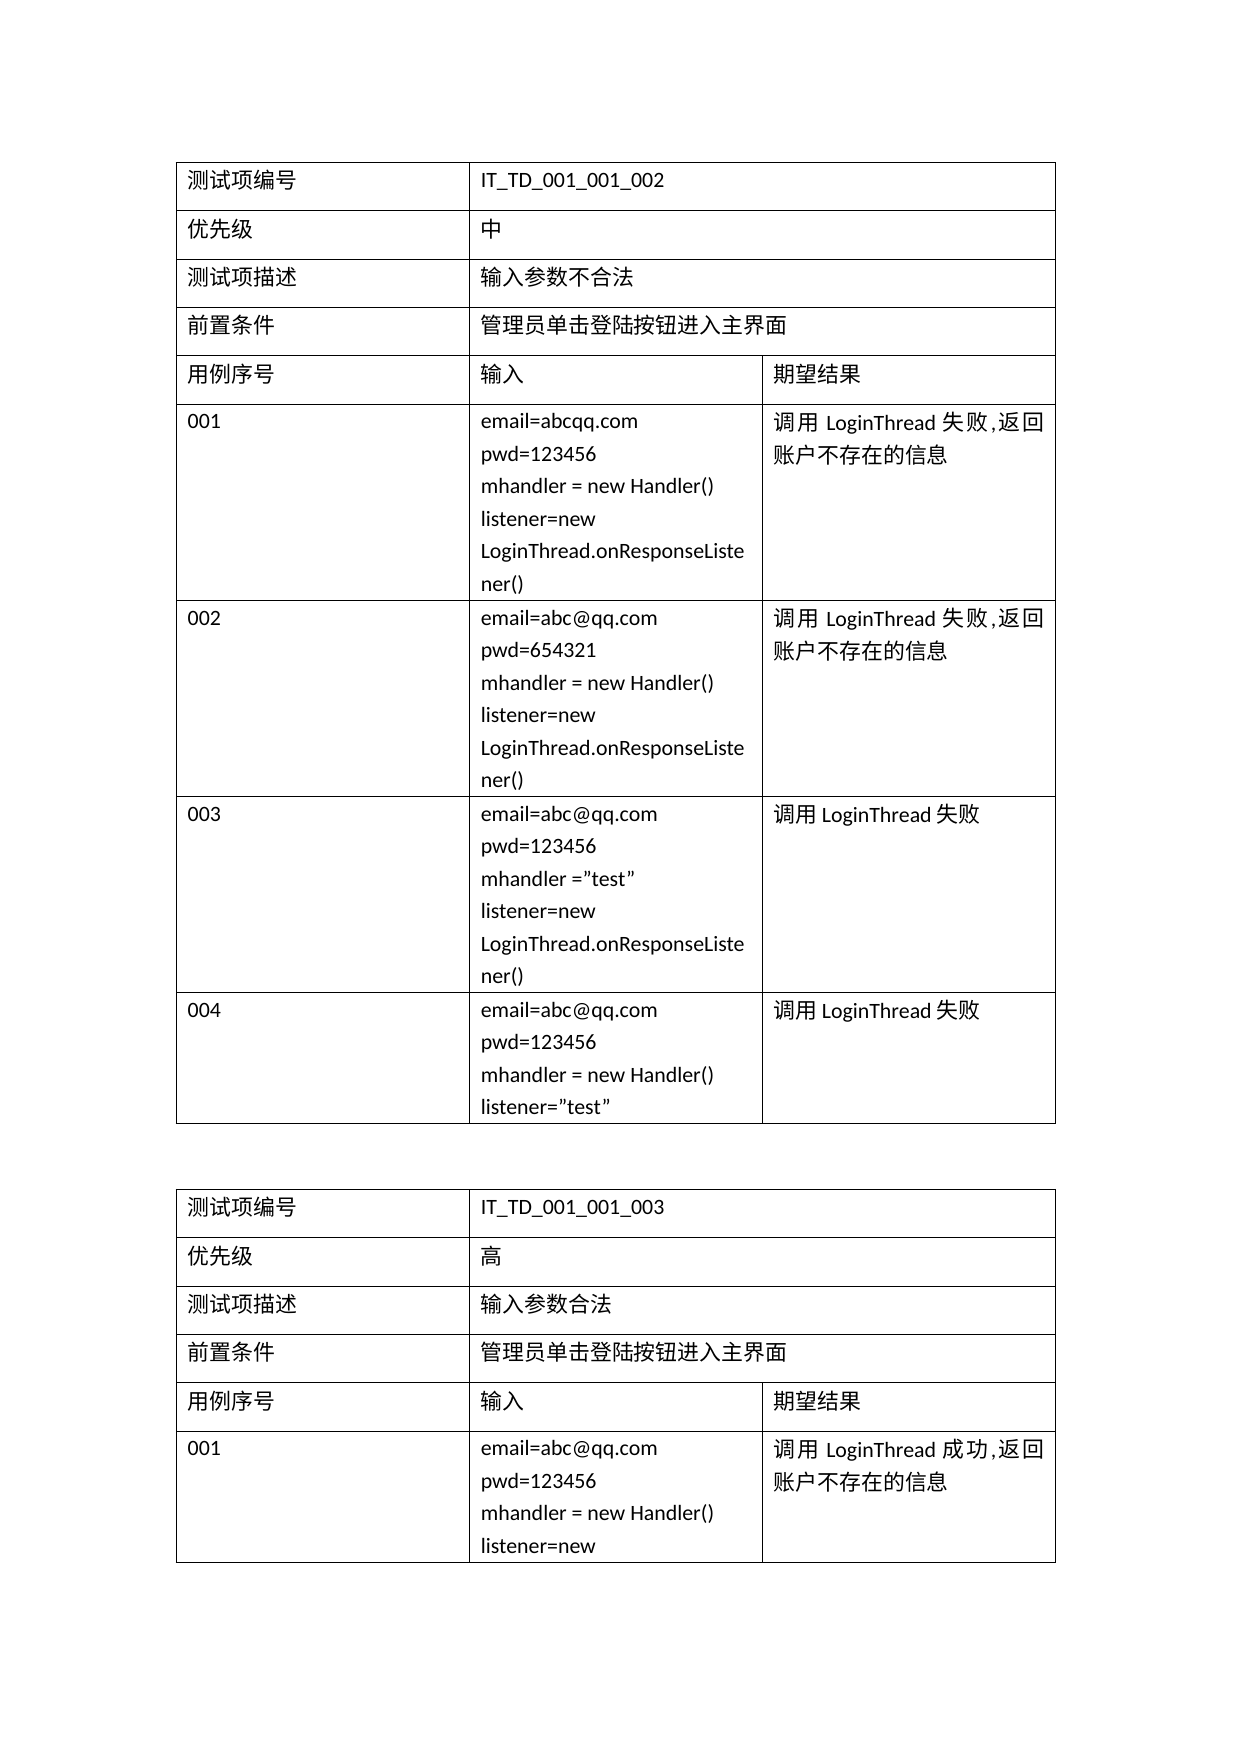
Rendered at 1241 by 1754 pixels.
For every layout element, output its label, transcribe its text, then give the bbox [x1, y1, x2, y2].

table_cell 前置条件 [177, 1335, 469, 1382]
table_cell 调用LoginThread失败,返回账户不存在的信息 [763, 405, 1055, 600]
table_cell 输入 [470, 356, 762, 404]
table_cell email=abc@qq.com pwd=123456 mhandler = new Handler() listener=new LoginThread.onResponseListener() [470, 1432, 762, 1562]
table_cell 002 [177, 601, 469, 796]
table_cell 测试项描述 [177, 1287, 469, 1334]
table_cell 优先级 [177, 211, 469, 259]
table_cell 输入参数不合法 [470, 260, 1055, 307]
table_cell 用例序号 [177, 1383, 469, 1431]
table_header IT_TD_001_001_003 [470, 1190, 1055, 1237]
table_cell 004 [177, 993, 469, 1123]
table_cell 调用LoginThread失败,返回账户不存在的信息 [763, 601, 1055, 796]
table_cell 测试项描述 [177, 260, 469, 307]
table_header IT_TD_001_001_002 [470, 163, 1055, 210]
table_cell 管理员单击登陆按钮进入主界面 [470, 1335, 1055, 1382]
table_cell 优先级 [177, 1238, 469, 1286]
table_cell 输入参数合法 [470, 1287, 1055, 1334]
table_cell 期望结果 [763, 1383, 1055, 1431]
table_cell 前置条件 [177, 308, 469, 355]
table_cell 调用LoginThread失败 [763, 797, 1055, 992]
table_cell email=abc@qq.com pwd=123456 mhandler =”test” listener=new LoginThread.onResponseListener() [470, 797, 762, 992]
table_header 测试项编号 [177, 1190, 469, 1237]
table_cell 中 [470, 211, 1055, 259]
table_cell 001 [177, 1432, 469, 1562]
table_cell 管理员单击登陆按钮进入主界面 [470, 308, 1055, 355]
table_cell 期望结果 [763, 356, 1055, 404]
table_cell email=abcqq.com pwd=123456 mhandler = new Handler() listener=new LoginThread.onResponseListener() [470, 405, 762, 600]
table_cell email=abc@qq.com pwd=654321 mhandler = new Handler() listener=new LoginThread.onResponseListener() [470, 601, 762, 796]
table_header 测试项编号 [177, 163, 469, 210]
table_cell email=abc@qq.com pwd=123456 mhandler = new Handler() listener=”test” [470, 993, 762, 1123]
table_cell 调用LoginThread失败 [763, 993, 1055, 1123]
table_cell 001 [177, 405, 469, 600]
table_cell 调用LoginThread成功,返回账户不存在的信息 [763, 1432, 1055, 1562]
table_cell 高 [470, 1238, 1055, 1286]
table_cell 用例序号 [177, 356, 469, 404]
table_cell 输入 [470, 1383, 762, 1431]
table_cell 003 [177, 797, 469, 992]
